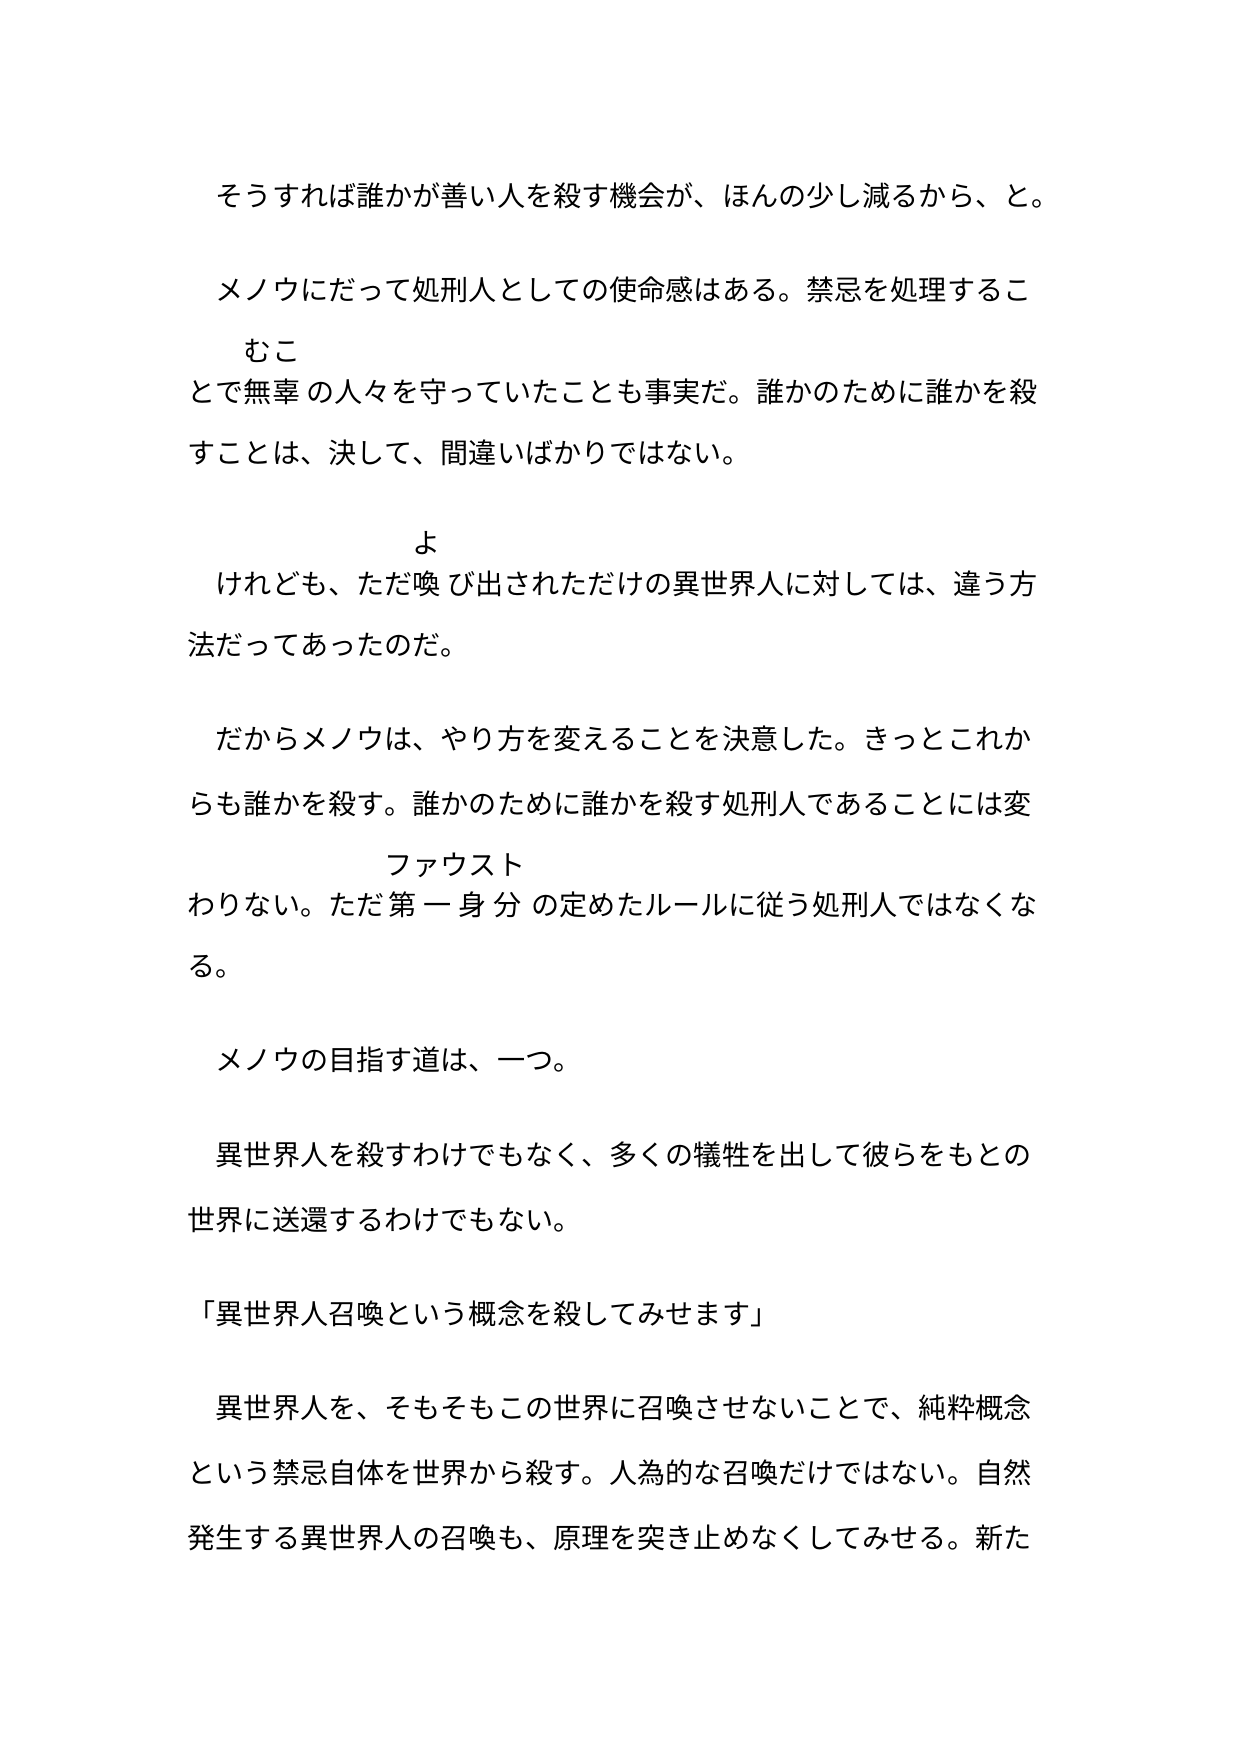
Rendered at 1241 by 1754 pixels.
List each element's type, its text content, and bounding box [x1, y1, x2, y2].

text 異世界人を殺すわけでもなく、多くの犠牲を出して彼らをもとの世界に送還するわけでもない。 [187, 1120, 1053, 1250]
text 「異世界人召喚という概念を殺してみせます」 [187, 1279, 1053, 1344]
text だからメノウは、やり方を変えることを決意した。きっとこれからも誰かを殺す。誰かのために誰かを殺す処刑人であることには変わりない。ただ の定めたルールに従う処刑人ではなくなる。 [187, 704, 1053, 997]
text メノウにだって処刑人としての使命感はある。禁忌を処理することで の人々を守っていたことも事実だ。誰かのために誰かを殺すことは、決して、間違いばかりではない。 [187, 256, 1053, 484]
text けれども、ただ び出されただけの異世界人に対しては、違う方法だってあったのだ。 [187, 513, 1053, 675]
text メノウの目指す道は、一つ。 [187, 1026, 1053, 1091]
text そうすれば誰かが善い人を殺す機会が、ほんの少し減るから、と。 [187, 162, 1053, 227]
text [187, 1374, 1053, 1569]
